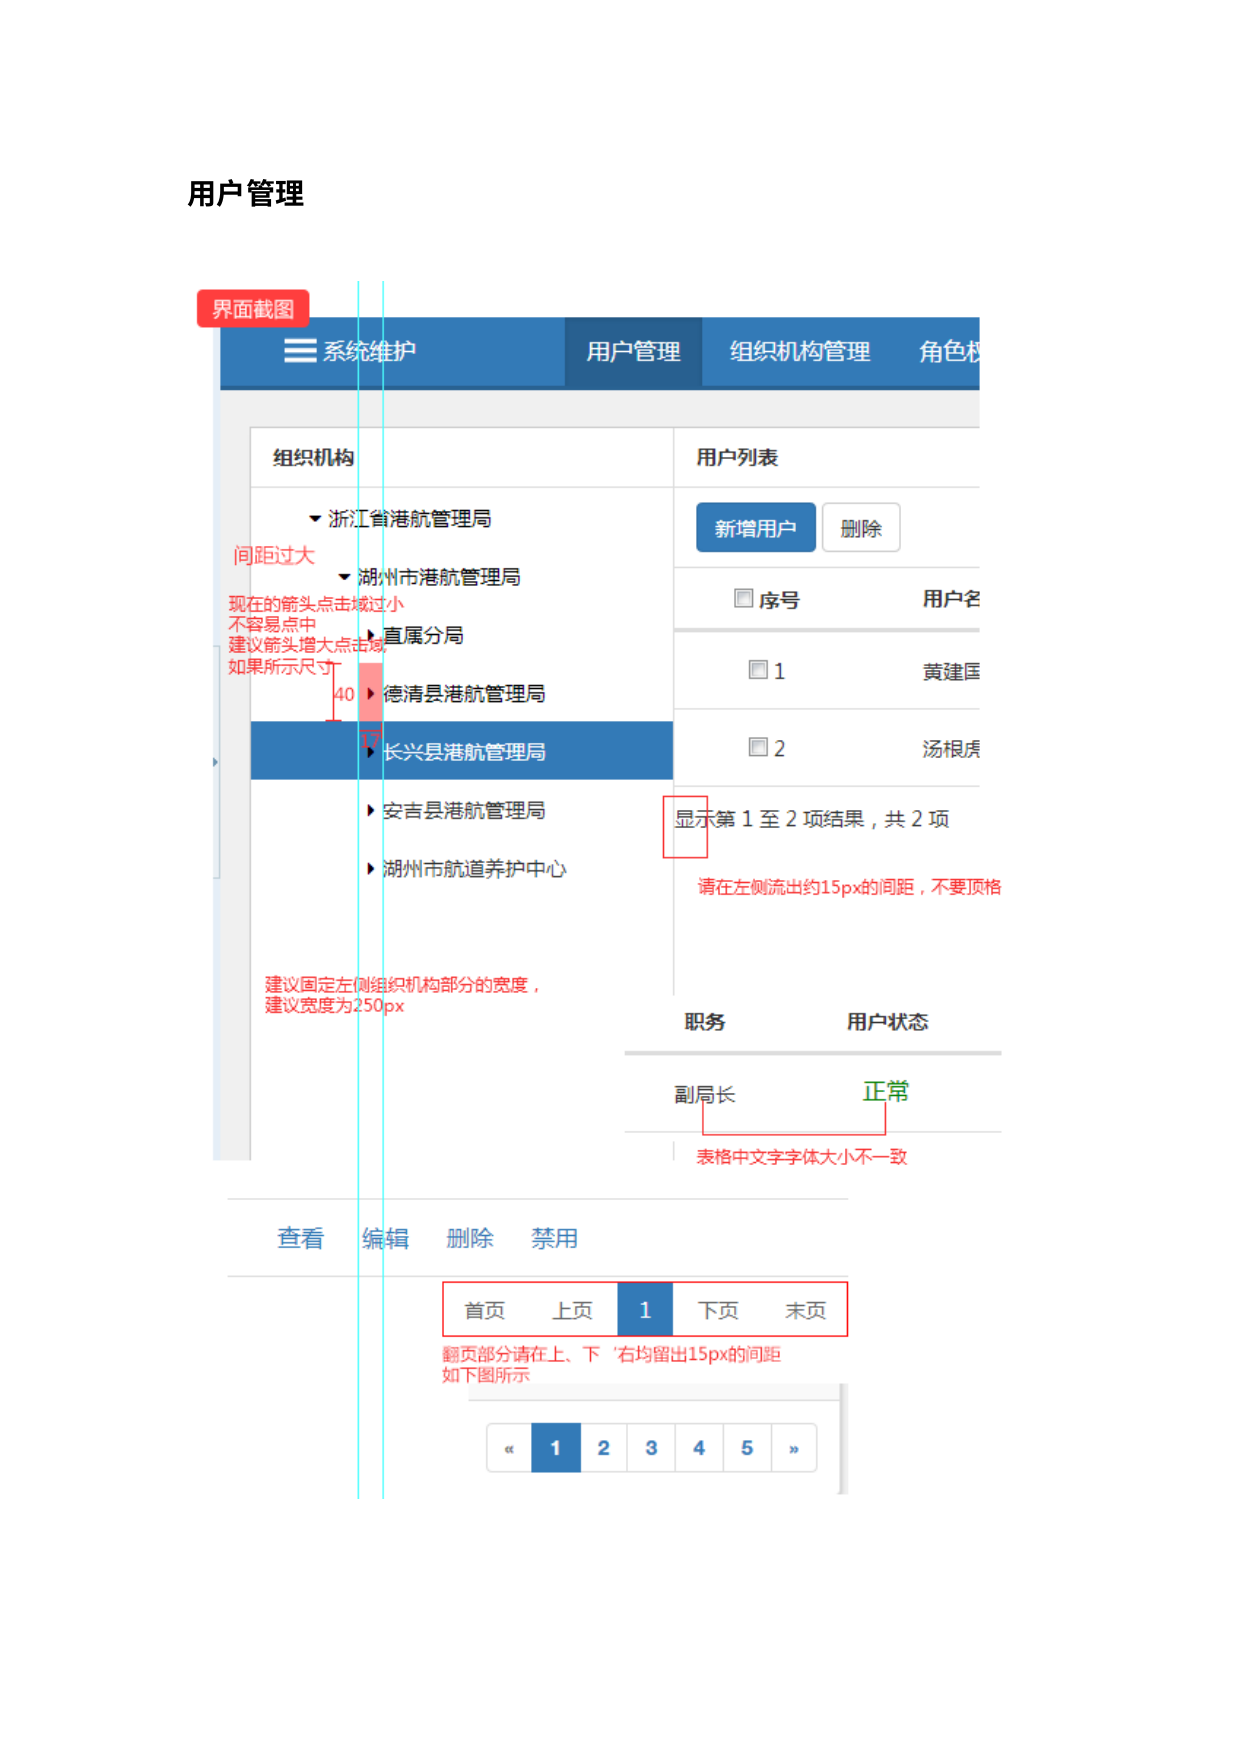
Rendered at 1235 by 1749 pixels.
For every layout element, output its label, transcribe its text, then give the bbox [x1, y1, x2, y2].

picture [187, 281, 1047, 1499]
subtitle 用户管理 [187, 159, 1047, 224]
